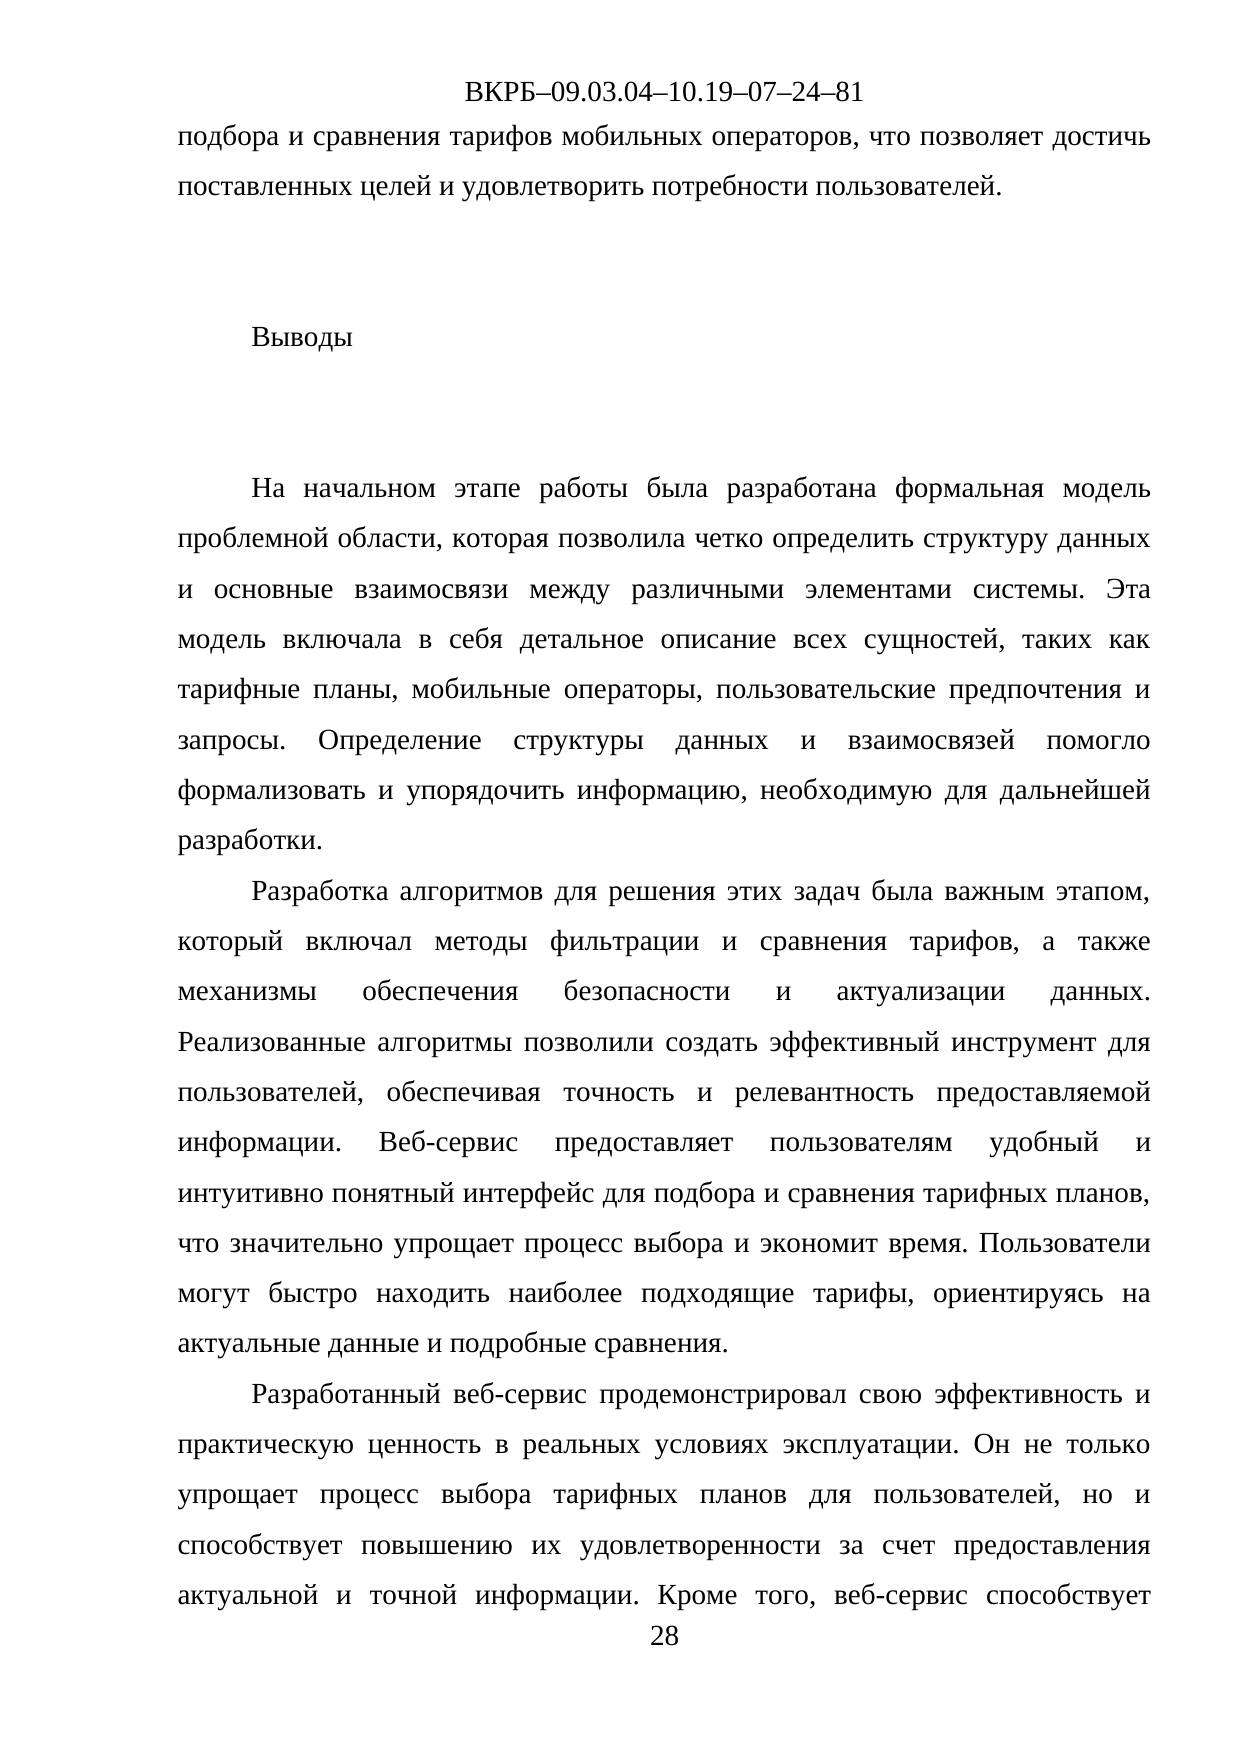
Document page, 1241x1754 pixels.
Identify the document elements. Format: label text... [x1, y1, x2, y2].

text На начальном этапе работы была разработана формальная модель проблемной области, которая позволила четко определить структуру данных и основные взаимосвязи между различными элементами системы. Эта модель включала в себя детальное описание всех сущностей, таких как тарифные планы, мобильные операторы, пользовательские предпочтения и запросы. Определение структуры данных и взаимосвязей помогло формализовать и упорядочить информацию, необходимую для дальнейшей разработки. [177, 470, 1152, 856]
text Разработка алгоритмов для решения этих задач была важным этапом, который включал методы фильтрации и сравнения тарифов, а также механизмы обеспечения безопасности и актуализации данных. Реализованные алгоритмы позволили создать эффективный инструмент для пользователей, обеспечивая точность и релевантность предоставляемой информации. Веб-сервис предоставляет пользователям удобный и интуитивно понятный интерфейс для подбора и сравнения тарифных планов, что значительно упрощает процесс выбора и экономит время. Пользователи могут быстро находить наиболее подходящие тарифы, ориентируясь на актуальные данные и подробные сравнения. [177, 873, 1152, 1359]
subtitle Выводы [177, 319, 1152, 353]
